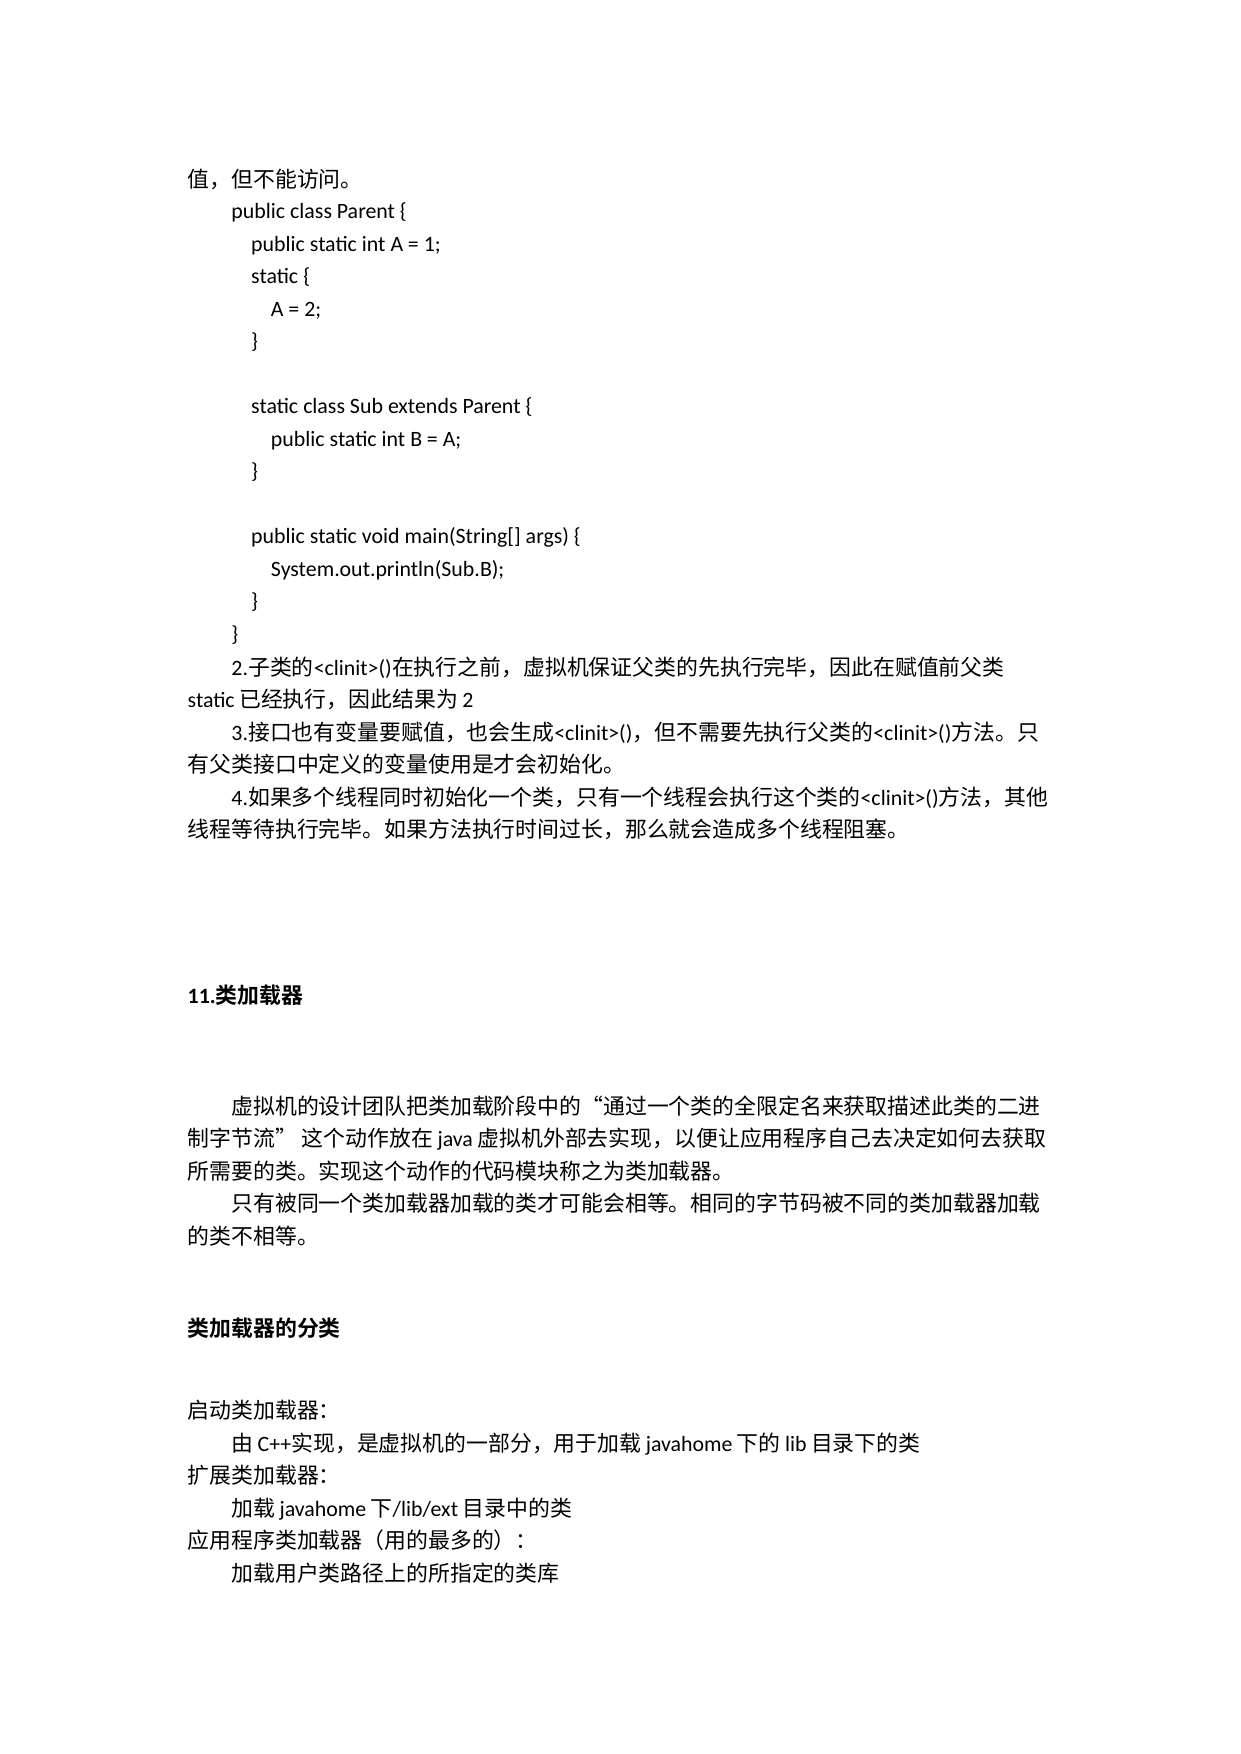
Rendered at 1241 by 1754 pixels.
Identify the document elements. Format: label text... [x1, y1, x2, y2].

text static class Sub extends Parent { [187, 389, 1053, 422]
text public static void main(String[] args) { [187, 519, 1053, 552]
text A = 2; [187, 292, 1053, 324]
text 扩展类加载器： [187, 1458, 1053, 1490]
text 应用程序类加载器（用的最多的）： [187, 1523, 1053, 1555]
text public static int B = A; [187, 422, 1053, 454]
text } [187, 584, 1053, 617]
text static { [187, 259, 1053, 292]
text 4.如果多个线程同时初始化一个类，只有一个线程会执行这个类的<clinit>()方法，其他线程等待执行完毕。如果方法执行时间过长，那么就会造成多个线程阻塞。 [187, 779, 1053, 844]
text 加载javahome下/lib/ext目录中的类 [187, 1490, 1053, 1523]
text 3.接口也有变量要赋值，也会生成<clinit>()，但不需要先执行父类的<clinit>()方法。只有父类接口中定义的变量使用是才会初始化。 [187, 714, 1053, 779]
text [187, 162, 1053, 194]
text 虚拟机的设计团队把类加载阶段中的“通过一个类的全限定名来获取描述此类的二进制字节流” 这个动作放在java虚拟机外部去实现，以便让应用程序自己去决定如何去获取所需要的类。实现这个动作的代码模块称之为类加载器。 [187, 1088, 1053, 1186]
text public static int A = 1; [187, 227, 1053, 259]
text 由C++实现，是虚拟机的一部分，用于加载javahome下的lib目录下的类 [187, 1425, 1053, 1458]
text } [187, 617, 1053, 649]
text } [187, 324, 1053, 357]
text 只有被同一个类加载器加载的类才可能会相等。相同的字节码被不同的类加载器加载的类不相等。 [187, 1186, 1053, 1251]
text 启动类加载器： [187, 1393, 1053, 1425]
subtitle 11.类加载器 [187, 977, 1053, 1010]
subtitle 类加载器的分类 [187, 1311, 1053, 1343]
text } [187, 454, 1053, 487]
text 2.子类的<clinit>()在执行之前，虚拟机保证父类的先执行完毕，因此在赋值前父类static已经执行，因此结果为2 [187, 649, 1053, 714]
text System.out.println(Sub.B); [187, 552, 1053, 584]
text public class Parent { [187, 194, 1053, 227]
text 加载用户类路径上的所指定的类库 [187, 1555, 1053, 1588]
